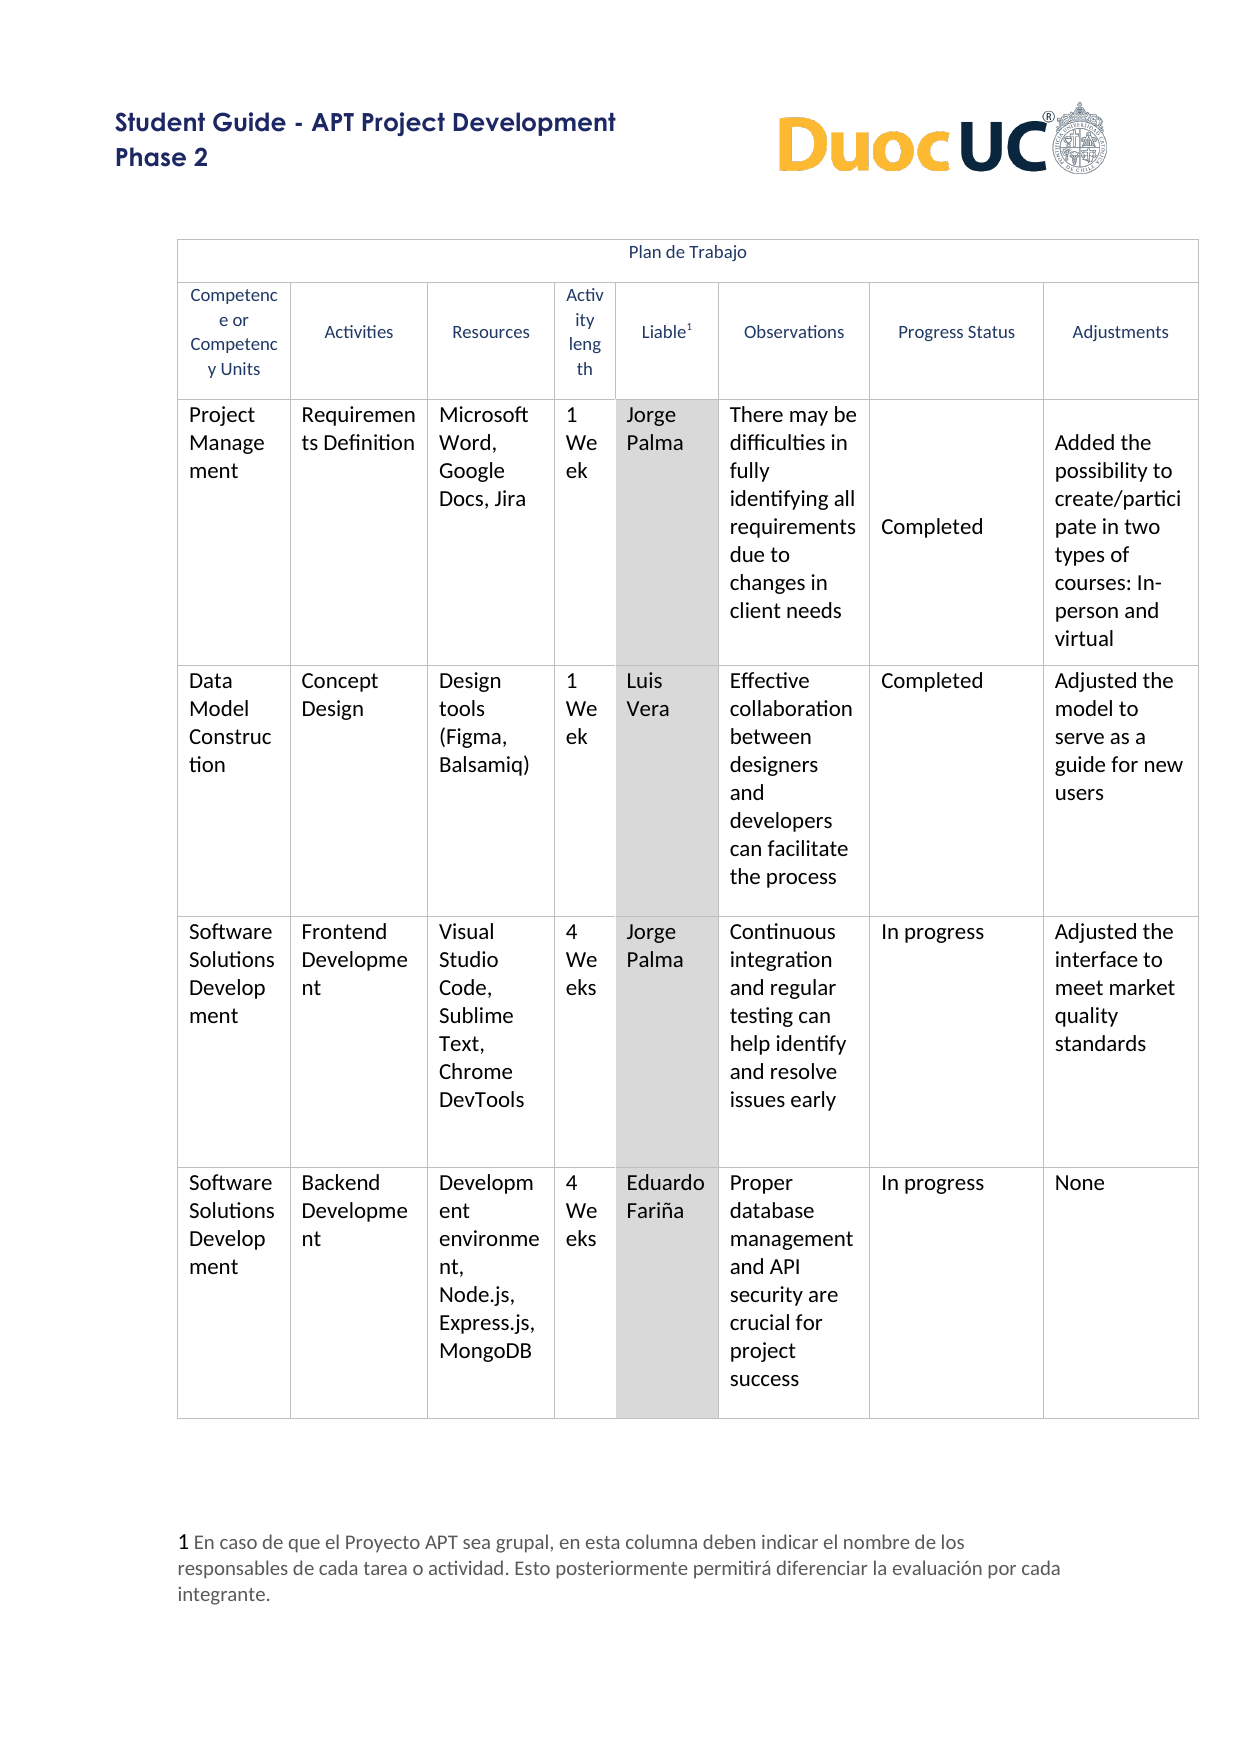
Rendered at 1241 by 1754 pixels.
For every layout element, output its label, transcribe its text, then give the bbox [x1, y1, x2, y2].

table_cell Liable [616, 283, 718, 399]
table_cell Software Solutions Development [178, 917, 290, 1167]
table_cell Requirements Definition [291, 400, 427, 665]
table_cell Competence or Competency Units [178, 283, 290, 399]
table_cell Backend Development [291, 1168, 427, 1418]
table_cell Proper database management and API security are crucial for project success [719, 1168, 869, 1418]
table_cell Progress Status [870, 283, 1043, 399]
table_cell Activities [291, 283, 427, 399]
table_cell Added the possibility to create/participate in two types of courses: In-person and virtual [1044, 400, 1198, 665]
table_cell Activity length [555, 283, 615, 399]
table_cell Design tools (Figma, Balsamiq) [428, 666, 554, 916]
table_cell Completed [870, 666, 1043, 916]
table_cell Eduardo Fariña [616, 1168, 718, 1418]
table_cell In progress [870, 917, 1043, 1167]
table_cell Development environment, Node.js, Express.js, MongoDB [428, 1168, 554, 1418]
table_cell There may be difficulties in fully identifying all requirements due to changes in client needs [719, 400, 869, 665]
table_cell Concept Design [291, 666, 427, 916]
picture [779, 102, 1107, 174]
table_cell 4 Weeks [555, 1168, 615, 1418]
table_cell Microsoft Word, Google Docs, Jira [428, 400, 554, 665]
table_cell Adjusted the interface to meet market quality standards [1044, 917, 1198, 1167]
table_cell 4 Weeks [555, 917, 615, 1167]
table_cell None [1044, 1168, 1198, 1418]
table_cell 1 Week [555, 666, 615, 916]
table_cell Observations [719, 283, 869, 399]
table_cell Adjusted the model to serve as a guide for new users [1044, 666, 1198, 916]
table_cell Resources [428, 283, 554, 399]
table_cell Data Model Construction [178, 666, 290, 916]
table_cell Effective collaboration between designers and developers can facilitate the process [719, 666, 869, 916]
table_cell Visual Studio Code, Sublime Text, Chrome DevTools [428, 917, 554, 1167]
table_cell Software Solutions Development [178, 1168, 290, 1418]
table_cell Frontend Development [291, 917, 427, 1167]
table_cell Project Management [178, 400, 290, 665]
table_cell Completed [870, 400, 1043, 665]
table_cell Luis Vera [616, 666, 718, 916]
table_cell Jorge Palma [616, 400, 718, 665]
table_cell In progress [870, 1168, 1043, 1418]
table_cell Adjustments [1044, 283, 1198, 399]
table_cell Continuous integration and regular testing can help identify and resolve issues early [719, 917, 869, 1167]
table_header Plan de Trabajo [178, 240, 1198, 282]
table_cell 1 Week [555, 400, 615, 665]
table_cell Jorge Palma [616, 917, 718, 1167]
